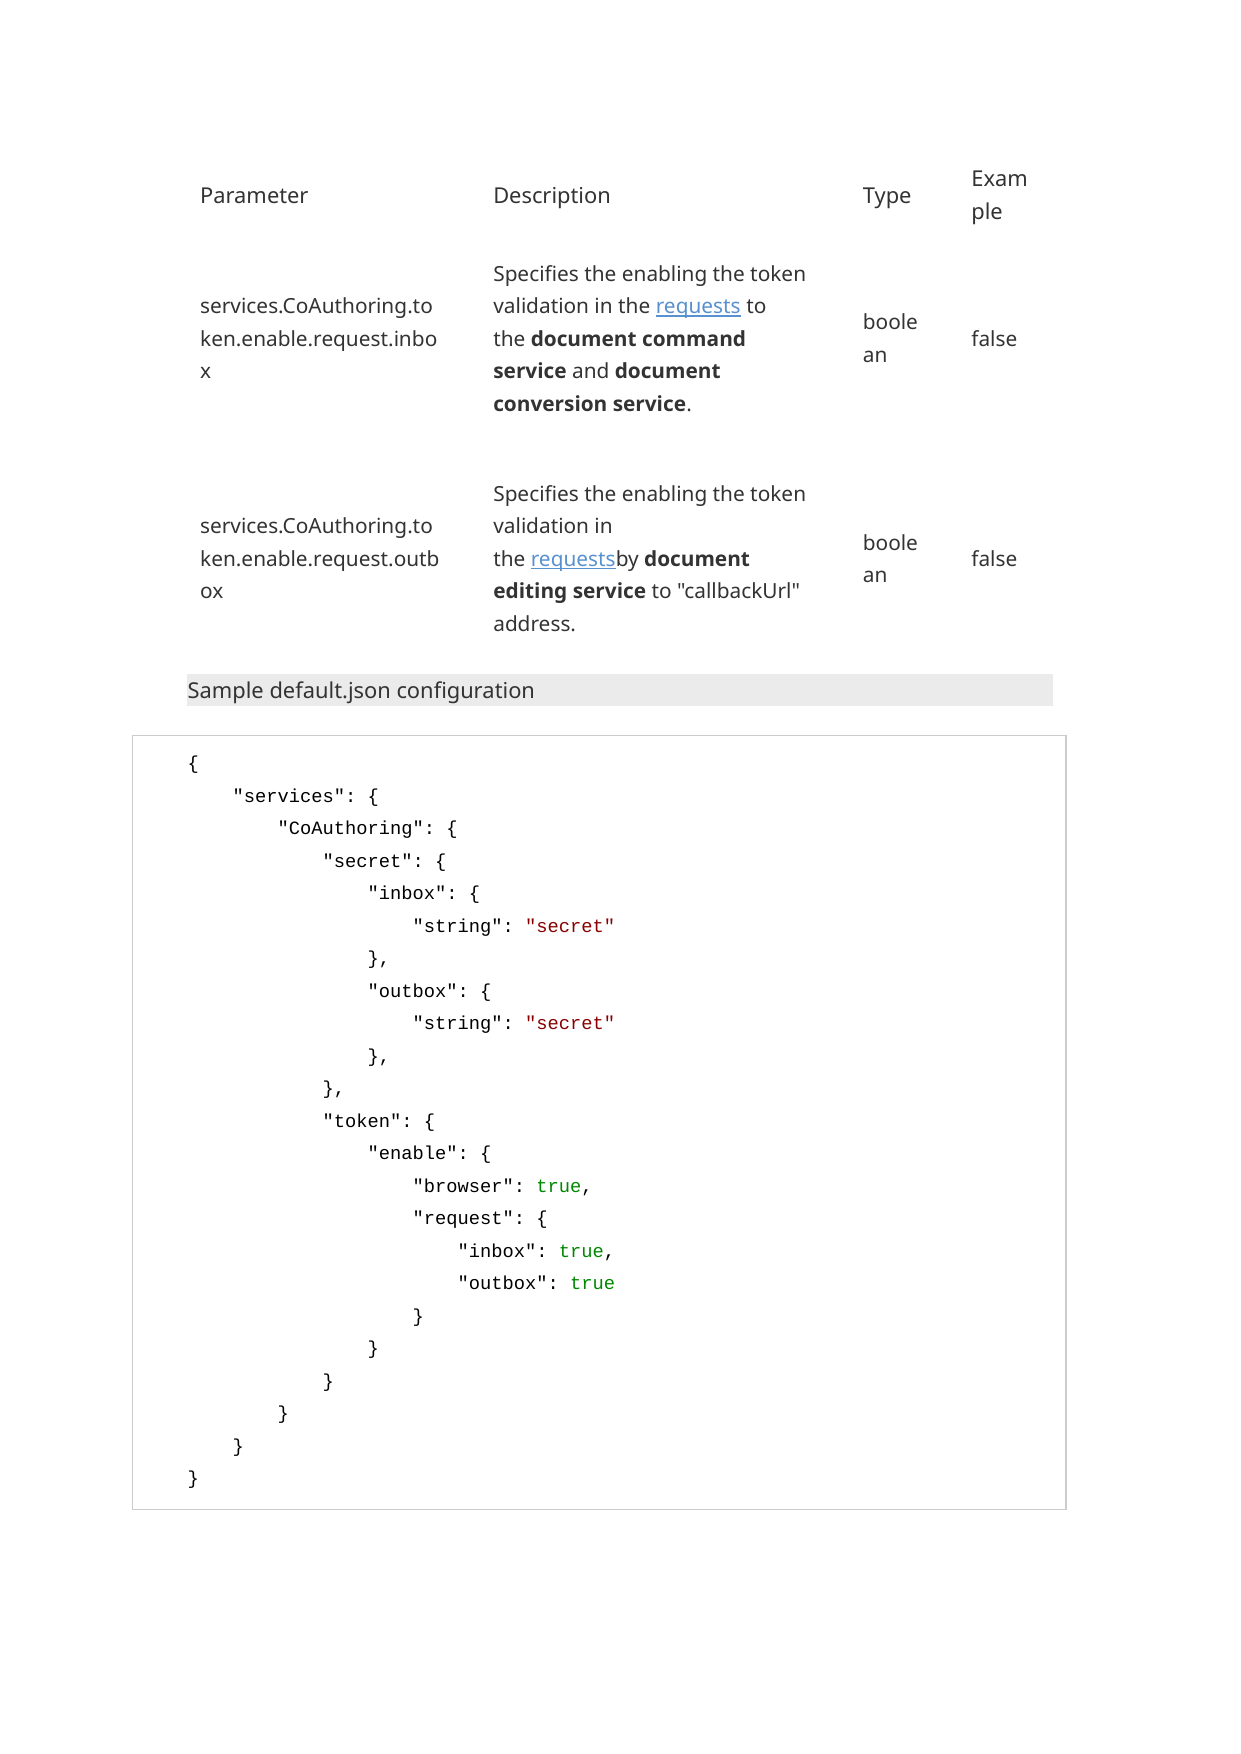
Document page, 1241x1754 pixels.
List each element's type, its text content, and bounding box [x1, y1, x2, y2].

text }, [187, 1041, 1053, 1073]
table_cell false [946, 233, 1053, 453]
table_header Parameter [188, 162, 468, 233]
text } [187, 1301, 1053, 1333]
text "CoAuthoring": { [187, 813, 1053, 846]
text "secret": { [187, 846, 1053, 878]
table_cell services.CoAuthoring.token.enable.request.inbox [188, 233, 468, 453]
text "browser": true, [187, 1171, 1053, 1203]
table_header Type [838, 162, 946, 233]
table_cell boolean [838, 454, 946, 674]
table_cell false [946, 454, 1053, 674]
table_header Example [946, 162, 1053, 233]
text Sample default.json configuration [187, 674, 1053, 706]
text } [187, 1366, 1053, 1398]
table_cell boolean [838, 233, 946, 453]
text } [187, 1398, 1053, 1431]
text "enable": { [187, 1138, 1053, 1171]
text }, [187, 943, 1053, 976]
table_cell Specifies the enabling the token validation in the requests to the document command service and document conversion service. [468, 233, 838, 453]
text "inbox": { [187, 878, 1053, 911]
table_cell Specifies the enabling the token validation in the requestsby document editing service to "callbackUrl" address. [468, 454, 838, 674]
text } [187, 1431, 1053, 1449]
text } [133, 1449, 1065, 1509]
text "request": { [187, 1203, 1053, 1236]
table_header Description [468, 162, 838, 233]
text "string": "secret" [187, 1008, 1053, 1041]
text }, [187, 1073, 1053, 1106]
table_cell services.CoAuthoring.token.enable.request.outbox [188, 454, 468, 674]
text "token": { [187, 1106, 1053, 1138]
text "outbox": true [187, 1268, 1053, 1301]
text "outbox": { [187, 976, 1053, 1008]
text } [187, 1333, 1053, 1366]
text "inbox": true, [187, 1236, 1053, 1268]
text "services": { [187, 781, 1053, 813]
text "string": "secret" [187, 911, 1053, 943]
text { [133, 736, 1065, 781]
